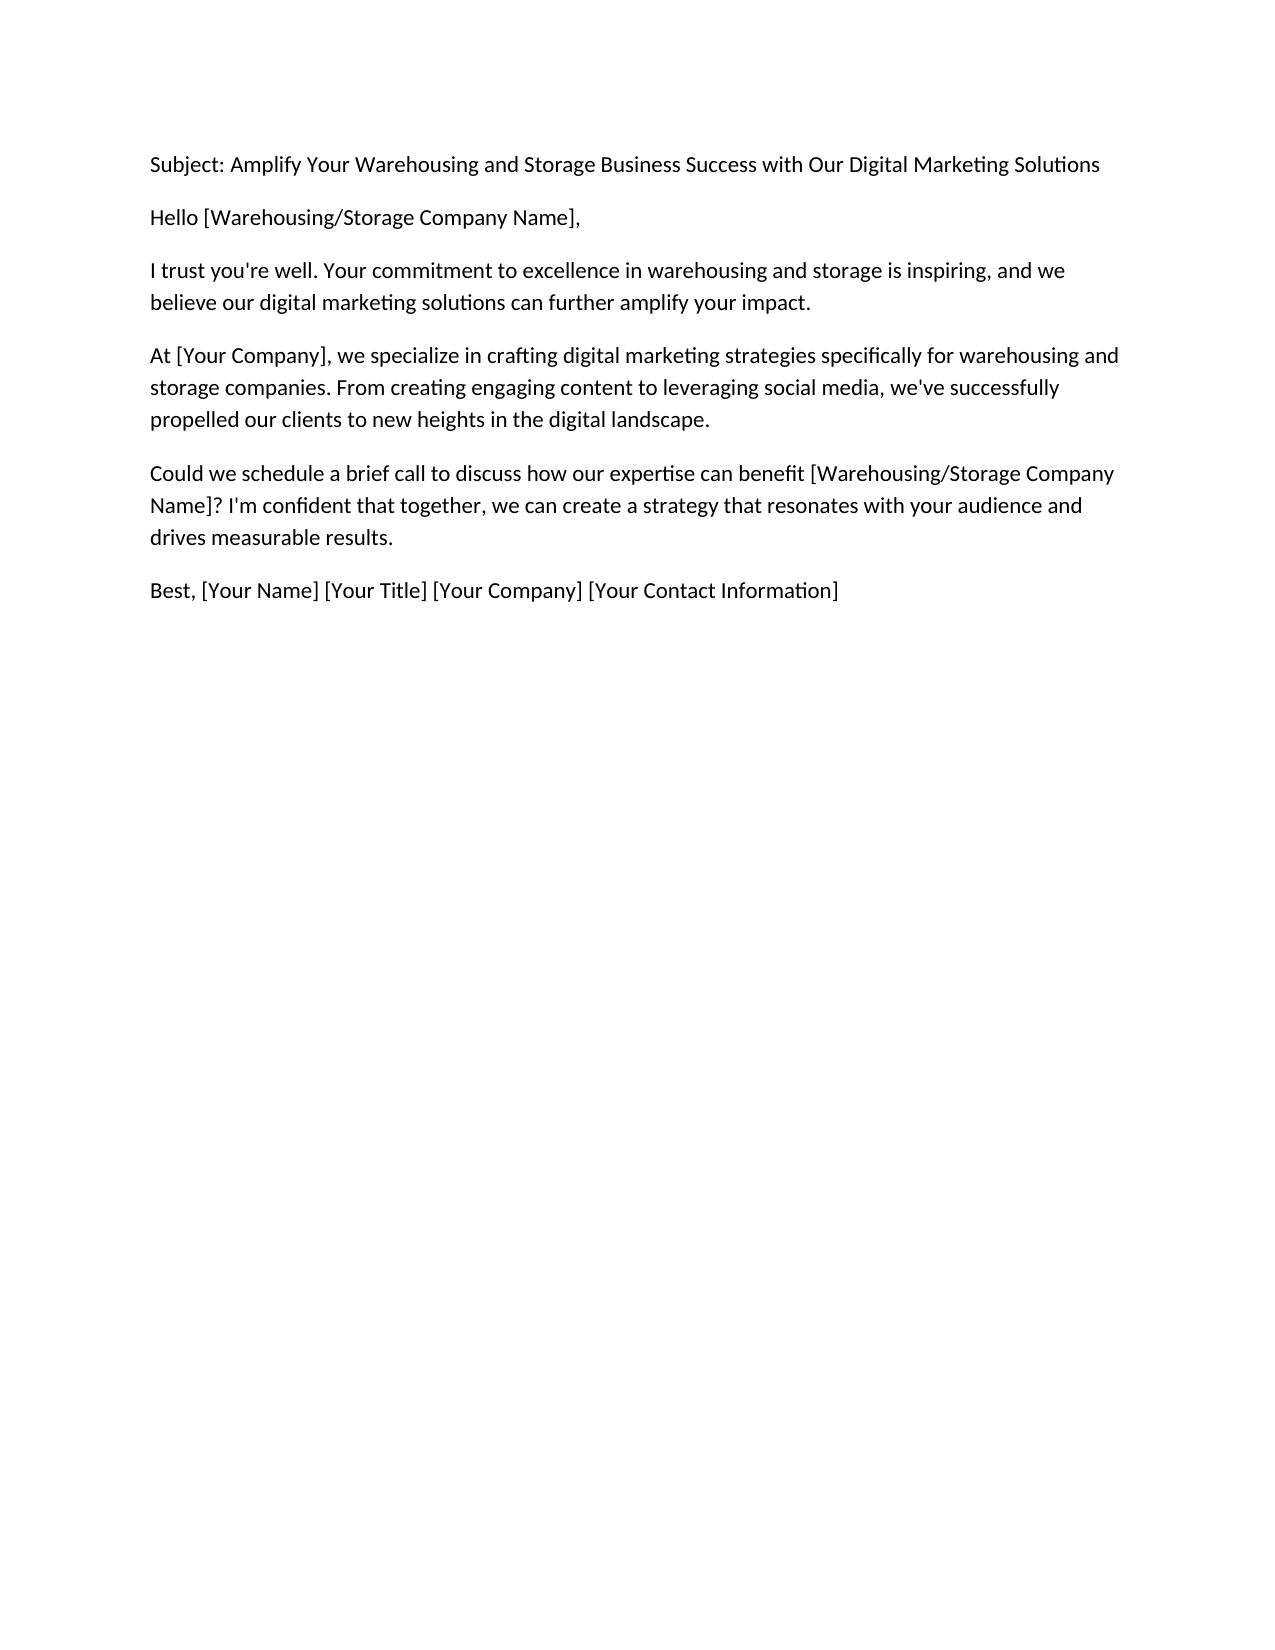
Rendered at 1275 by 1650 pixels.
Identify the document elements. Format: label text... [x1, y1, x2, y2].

text I trust you're well. Your commitment to excellence in warehousing and storage is inspiring, and we believe our digital marketing solutions can further amplify your impact. [150, 256, 1125, 316]
text Hello [Warehousing/Storage Company Name], [150, 203, 1125, 231]
text Subject: Amplify Your Warehousing and Storage Business Success with Our Digital Marketing Solutions [150, 150, 1125, 178]
text At [Your Company], we specialize in crafting digital marketing strategies specifically for warehousing and storage companies. From creating engaging content to leveraging social media, we've successfully propelled our clients to new heights in the digital landscape. [150, 341, 1125, 434]
text Could we schedule a brief call to discuss how our expertise can benefit [Warehousing/Storage Company Name]? I'm confident that together, we can create a strategy that resonates with your audience and drives measurable results. [150, 459, 1125, 551]
text Best, [Your Name] [Your Title] [Your Company] [Your Contact Information] [150, 576, 1125, 604]
